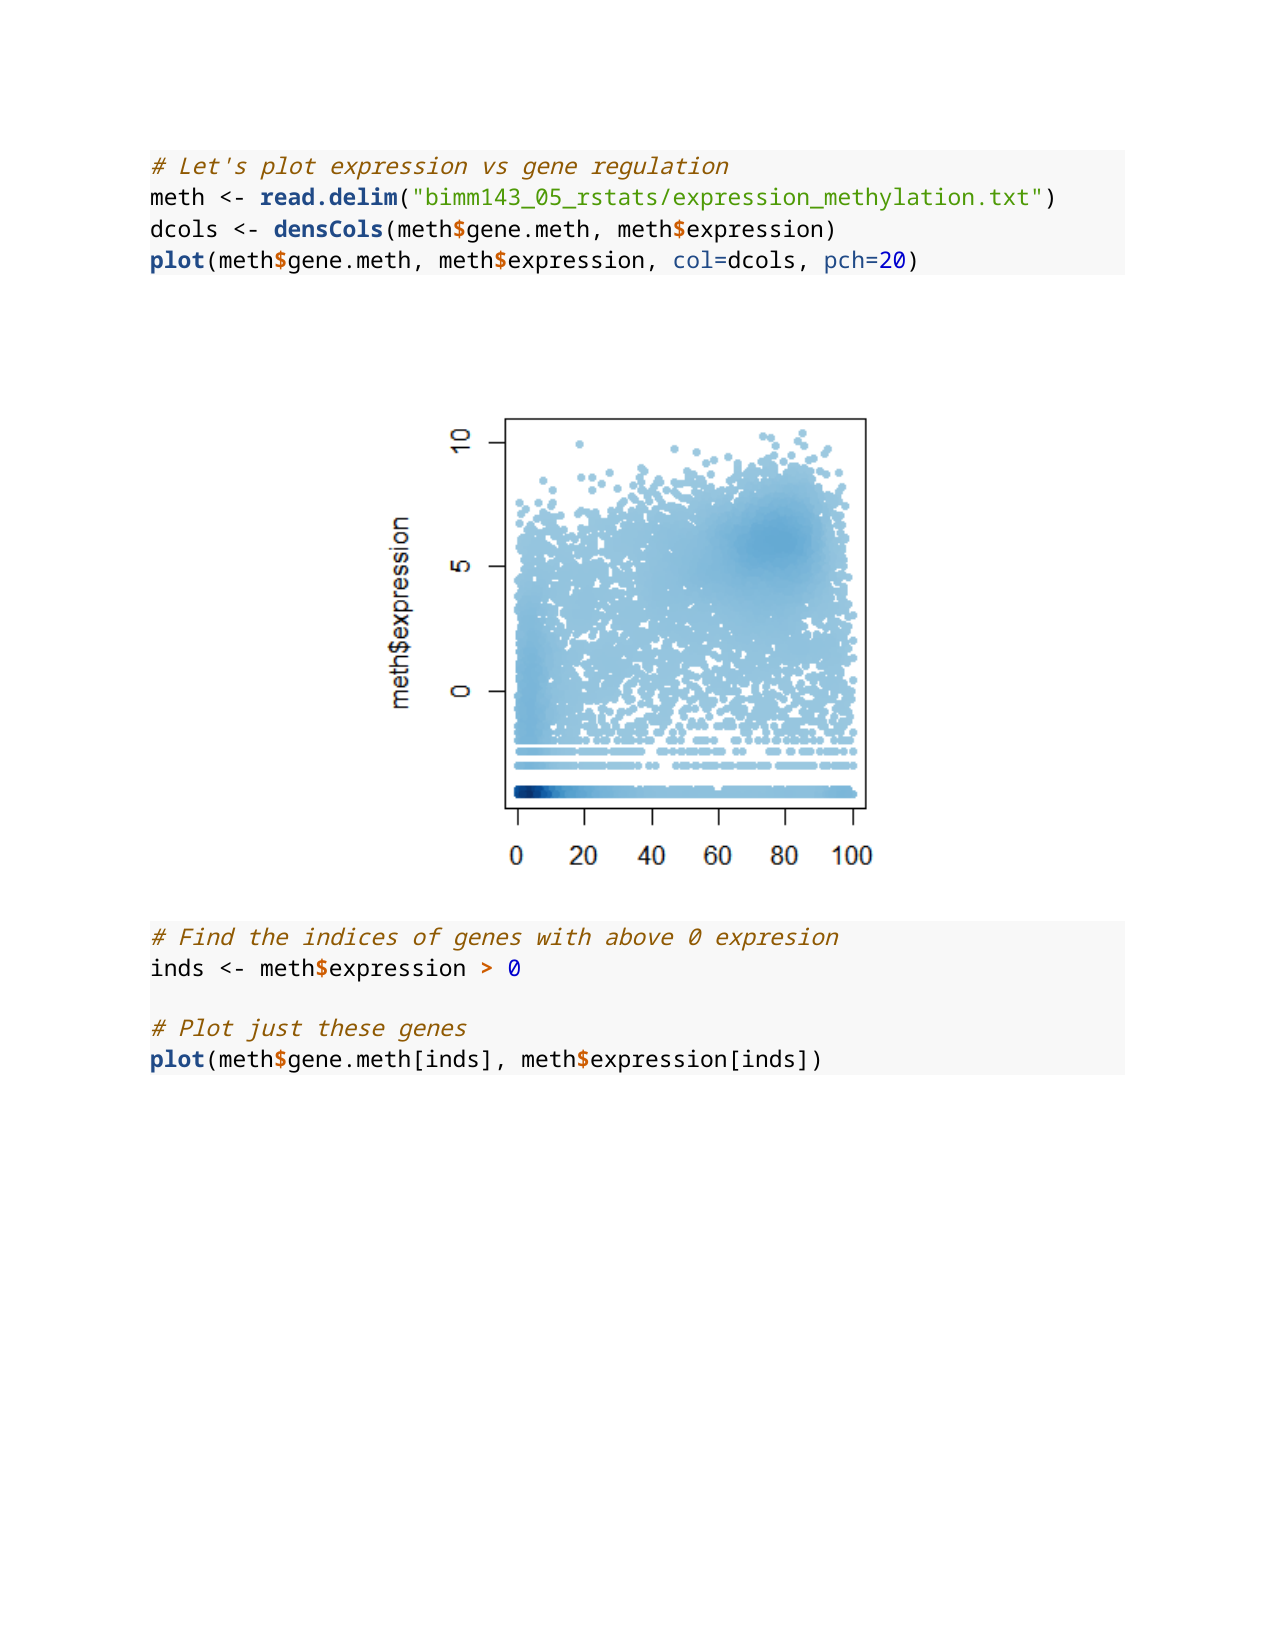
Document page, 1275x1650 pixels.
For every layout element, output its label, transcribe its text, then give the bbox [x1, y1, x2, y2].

text # Find the indices of genes with above 0 expresion inds <- meth$expression > 0 # Plot just these genes plot(meth$gene.meth[inds], meth$expression[inds]) [150, 921, 1125, 1075]
text # Let's plot expression vs gene regulation meth <- read.delim("bimm143_05_rstats/expression_methylation.txt") dcols <- densCols(meth$gene.meth, meth$expression) plot(meth$gene.meth, meth$expression, col=dcols, pch=20) [150, 150, 1125, 275]
picture [168, 295, 927, 903]
